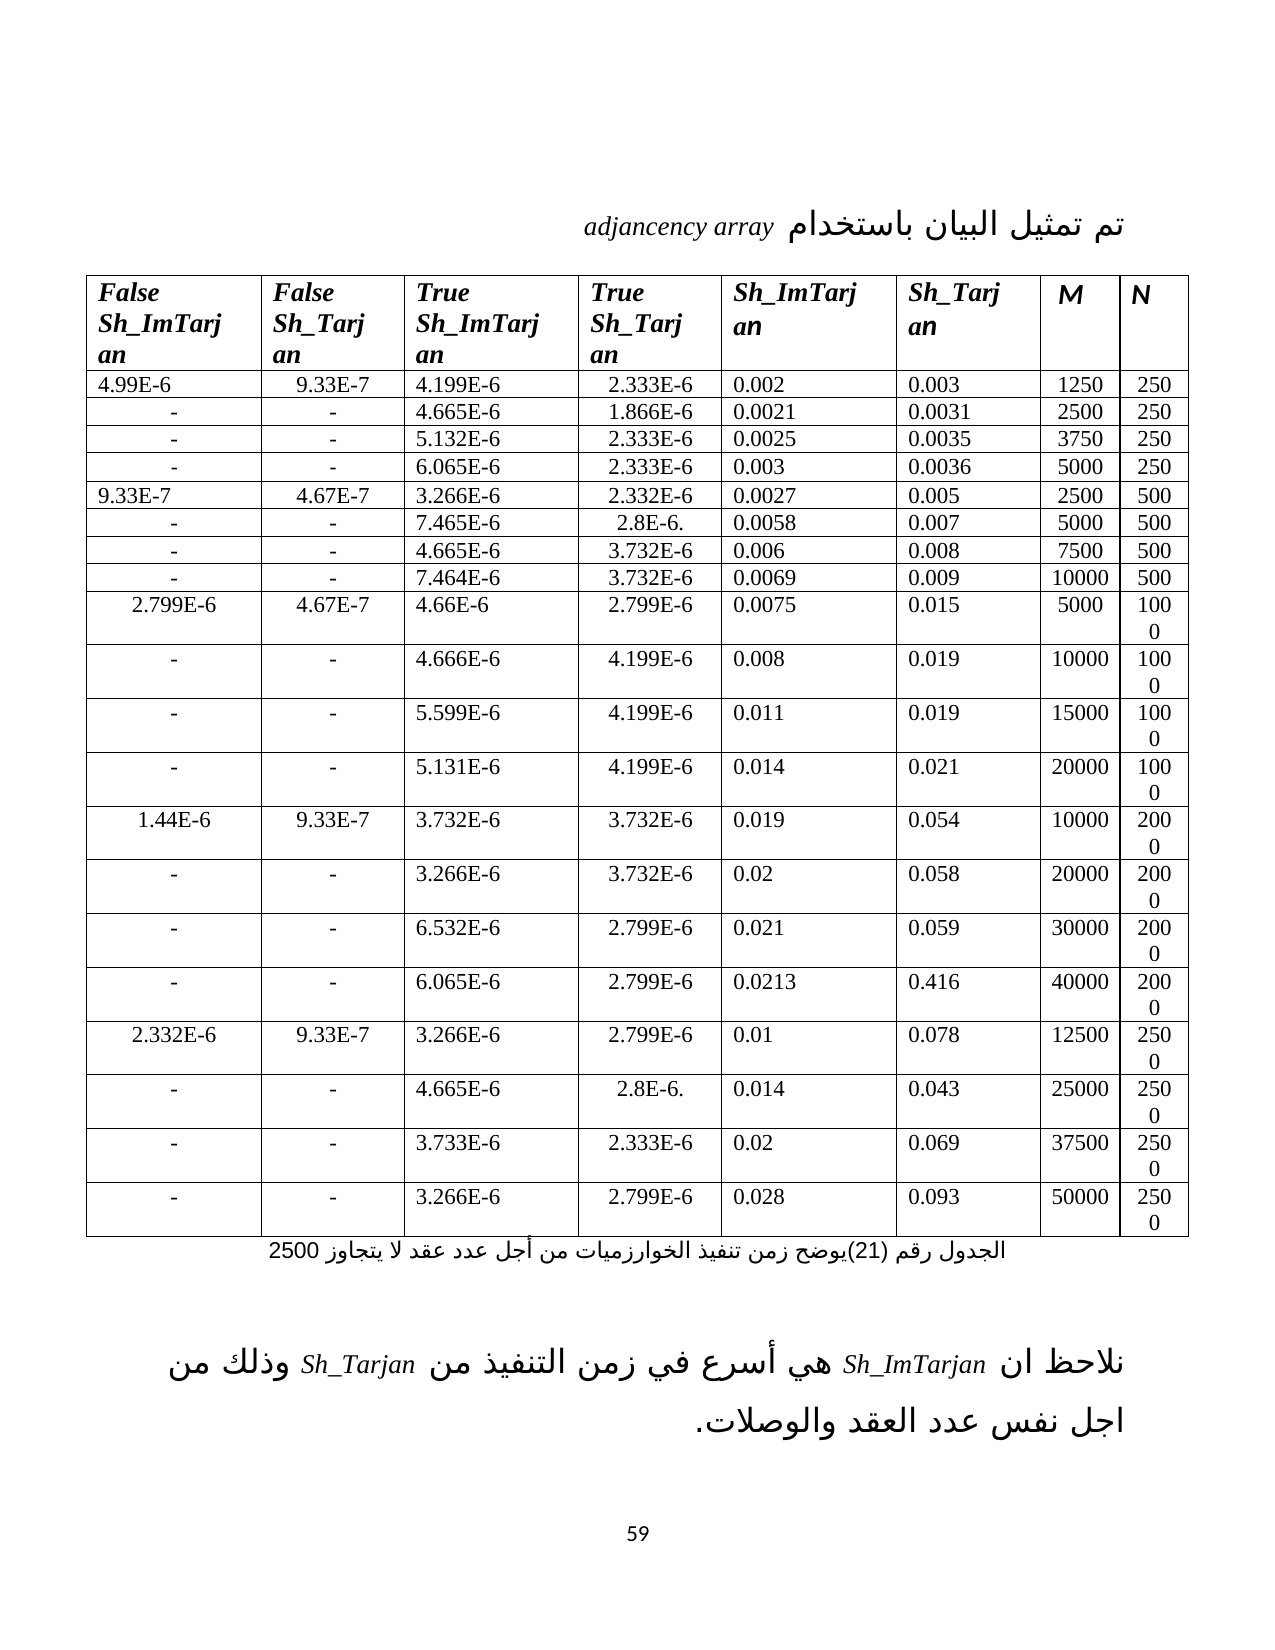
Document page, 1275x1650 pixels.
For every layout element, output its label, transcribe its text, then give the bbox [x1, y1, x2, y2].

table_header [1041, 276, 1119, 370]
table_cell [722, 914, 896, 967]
text نلاحظ ان Sh_ImTarjan هي أسرع في زمن التنفيذ من Sh_Tarjan وذلك من اجل نفس عدد العقد والوصلات. [150, 1343, 1125, 1440]
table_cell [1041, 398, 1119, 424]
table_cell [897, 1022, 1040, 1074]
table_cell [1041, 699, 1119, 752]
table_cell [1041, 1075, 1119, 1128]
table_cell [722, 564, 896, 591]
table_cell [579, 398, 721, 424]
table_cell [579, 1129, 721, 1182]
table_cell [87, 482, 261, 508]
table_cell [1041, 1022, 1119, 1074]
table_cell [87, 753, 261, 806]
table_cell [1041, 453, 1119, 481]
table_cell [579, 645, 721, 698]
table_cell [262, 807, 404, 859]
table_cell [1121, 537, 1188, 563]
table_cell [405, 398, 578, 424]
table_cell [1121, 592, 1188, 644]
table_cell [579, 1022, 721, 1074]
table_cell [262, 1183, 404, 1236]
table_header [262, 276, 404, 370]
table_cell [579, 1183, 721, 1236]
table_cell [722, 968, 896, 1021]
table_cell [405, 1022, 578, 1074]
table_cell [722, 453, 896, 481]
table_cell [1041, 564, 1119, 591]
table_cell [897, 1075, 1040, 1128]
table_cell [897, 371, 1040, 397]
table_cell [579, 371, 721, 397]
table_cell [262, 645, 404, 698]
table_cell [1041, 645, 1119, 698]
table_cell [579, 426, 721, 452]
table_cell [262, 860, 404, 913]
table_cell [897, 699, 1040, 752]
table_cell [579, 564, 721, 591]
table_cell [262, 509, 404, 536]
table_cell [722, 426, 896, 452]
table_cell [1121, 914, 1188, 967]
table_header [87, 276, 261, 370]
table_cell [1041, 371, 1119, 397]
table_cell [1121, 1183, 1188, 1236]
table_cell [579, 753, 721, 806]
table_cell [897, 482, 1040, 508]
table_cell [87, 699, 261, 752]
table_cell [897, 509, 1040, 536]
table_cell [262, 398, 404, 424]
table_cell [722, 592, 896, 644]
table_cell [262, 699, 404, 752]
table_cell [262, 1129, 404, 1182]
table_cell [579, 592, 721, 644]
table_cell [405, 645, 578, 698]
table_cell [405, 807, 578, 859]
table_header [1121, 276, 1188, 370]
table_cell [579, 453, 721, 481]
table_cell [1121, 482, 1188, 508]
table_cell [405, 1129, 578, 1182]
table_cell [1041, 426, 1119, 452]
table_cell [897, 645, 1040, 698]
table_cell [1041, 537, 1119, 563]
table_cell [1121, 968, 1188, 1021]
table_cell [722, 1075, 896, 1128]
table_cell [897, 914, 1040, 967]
text الجدول رقم (21)يوضح زمن تنفيذ الخوارزميات من أجل عدد عقد لا يتجاوز 2500 [150, 1237, 1125, 1263]
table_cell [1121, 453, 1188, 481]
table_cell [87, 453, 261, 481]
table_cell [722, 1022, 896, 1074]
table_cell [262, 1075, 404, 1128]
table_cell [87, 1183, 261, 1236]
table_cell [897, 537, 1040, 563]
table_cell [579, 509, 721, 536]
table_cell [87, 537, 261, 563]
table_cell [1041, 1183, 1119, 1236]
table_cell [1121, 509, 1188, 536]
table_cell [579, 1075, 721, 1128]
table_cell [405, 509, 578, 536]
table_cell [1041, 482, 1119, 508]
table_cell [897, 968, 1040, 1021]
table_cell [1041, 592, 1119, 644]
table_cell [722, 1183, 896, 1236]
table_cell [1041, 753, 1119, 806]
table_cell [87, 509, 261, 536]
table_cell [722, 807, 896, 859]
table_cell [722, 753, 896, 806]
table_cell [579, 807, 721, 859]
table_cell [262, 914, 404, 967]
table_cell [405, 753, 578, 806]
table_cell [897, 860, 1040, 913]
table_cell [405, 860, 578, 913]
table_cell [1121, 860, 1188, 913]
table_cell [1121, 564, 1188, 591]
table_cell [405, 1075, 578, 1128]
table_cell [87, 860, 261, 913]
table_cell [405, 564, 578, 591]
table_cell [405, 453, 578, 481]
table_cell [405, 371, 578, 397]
text تم تمثيل البيان باستخدام adjancency array [150, 204, 1125, 243]
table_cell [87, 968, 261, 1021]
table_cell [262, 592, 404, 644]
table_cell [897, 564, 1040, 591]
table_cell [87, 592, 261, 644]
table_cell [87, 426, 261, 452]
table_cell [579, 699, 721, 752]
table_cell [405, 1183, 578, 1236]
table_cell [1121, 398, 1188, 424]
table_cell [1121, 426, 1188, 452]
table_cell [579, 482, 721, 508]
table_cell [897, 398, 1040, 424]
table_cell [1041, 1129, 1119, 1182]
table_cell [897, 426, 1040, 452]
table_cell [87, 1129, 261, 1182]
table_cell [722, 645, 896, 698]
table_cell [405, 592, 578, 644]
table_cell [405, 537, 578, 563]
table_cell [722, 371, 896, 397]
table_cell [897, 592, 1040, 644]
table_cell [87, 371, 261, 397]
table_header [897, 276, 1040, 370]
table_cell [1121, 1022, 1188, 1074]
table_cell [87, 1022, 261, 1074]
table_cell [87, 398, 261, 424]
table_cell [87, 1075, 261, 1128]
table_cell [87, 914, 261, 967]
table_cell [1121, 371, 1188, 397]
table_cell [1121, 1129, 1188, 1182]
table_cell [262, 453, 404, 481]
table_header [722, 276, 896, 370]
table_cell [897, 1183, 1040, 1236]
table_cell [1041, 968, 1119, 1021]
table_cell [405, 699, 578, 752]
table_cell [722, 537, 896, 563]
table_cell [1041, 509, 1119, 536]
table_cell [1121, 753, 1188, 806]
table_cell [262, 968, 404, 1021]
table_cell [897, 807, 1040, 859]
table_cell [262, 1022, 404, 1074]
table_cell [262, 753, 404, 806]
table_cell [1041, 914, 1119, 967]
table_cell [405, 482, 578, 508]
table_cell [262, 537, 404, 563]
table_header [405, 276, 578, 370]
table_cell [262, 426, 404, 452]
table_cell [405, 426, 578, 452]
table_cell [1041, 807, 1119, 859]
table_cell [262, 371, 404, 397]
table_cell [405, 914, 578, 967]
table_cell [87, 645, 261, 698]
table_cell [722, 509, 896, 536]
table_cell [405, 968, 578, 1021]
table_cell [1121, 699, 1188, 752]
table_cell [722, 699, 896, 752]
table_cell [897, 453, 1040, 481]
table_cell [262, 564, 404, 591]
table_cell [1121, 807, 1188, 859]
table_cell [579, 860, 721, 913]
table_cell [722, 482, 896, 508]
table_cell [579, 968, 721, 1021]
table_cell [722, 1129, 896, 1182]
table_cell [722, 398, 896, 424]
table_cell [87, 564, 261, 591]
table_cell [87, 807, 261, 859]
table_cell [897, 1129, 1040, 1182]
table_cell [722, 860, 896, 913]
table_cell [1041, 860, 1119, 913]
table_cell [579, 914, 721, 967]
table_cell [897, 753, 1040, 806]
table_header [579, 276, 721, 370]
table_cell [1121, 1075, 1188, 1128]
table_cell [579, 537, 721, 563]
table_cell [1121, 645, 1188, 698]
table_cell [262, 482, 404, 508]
